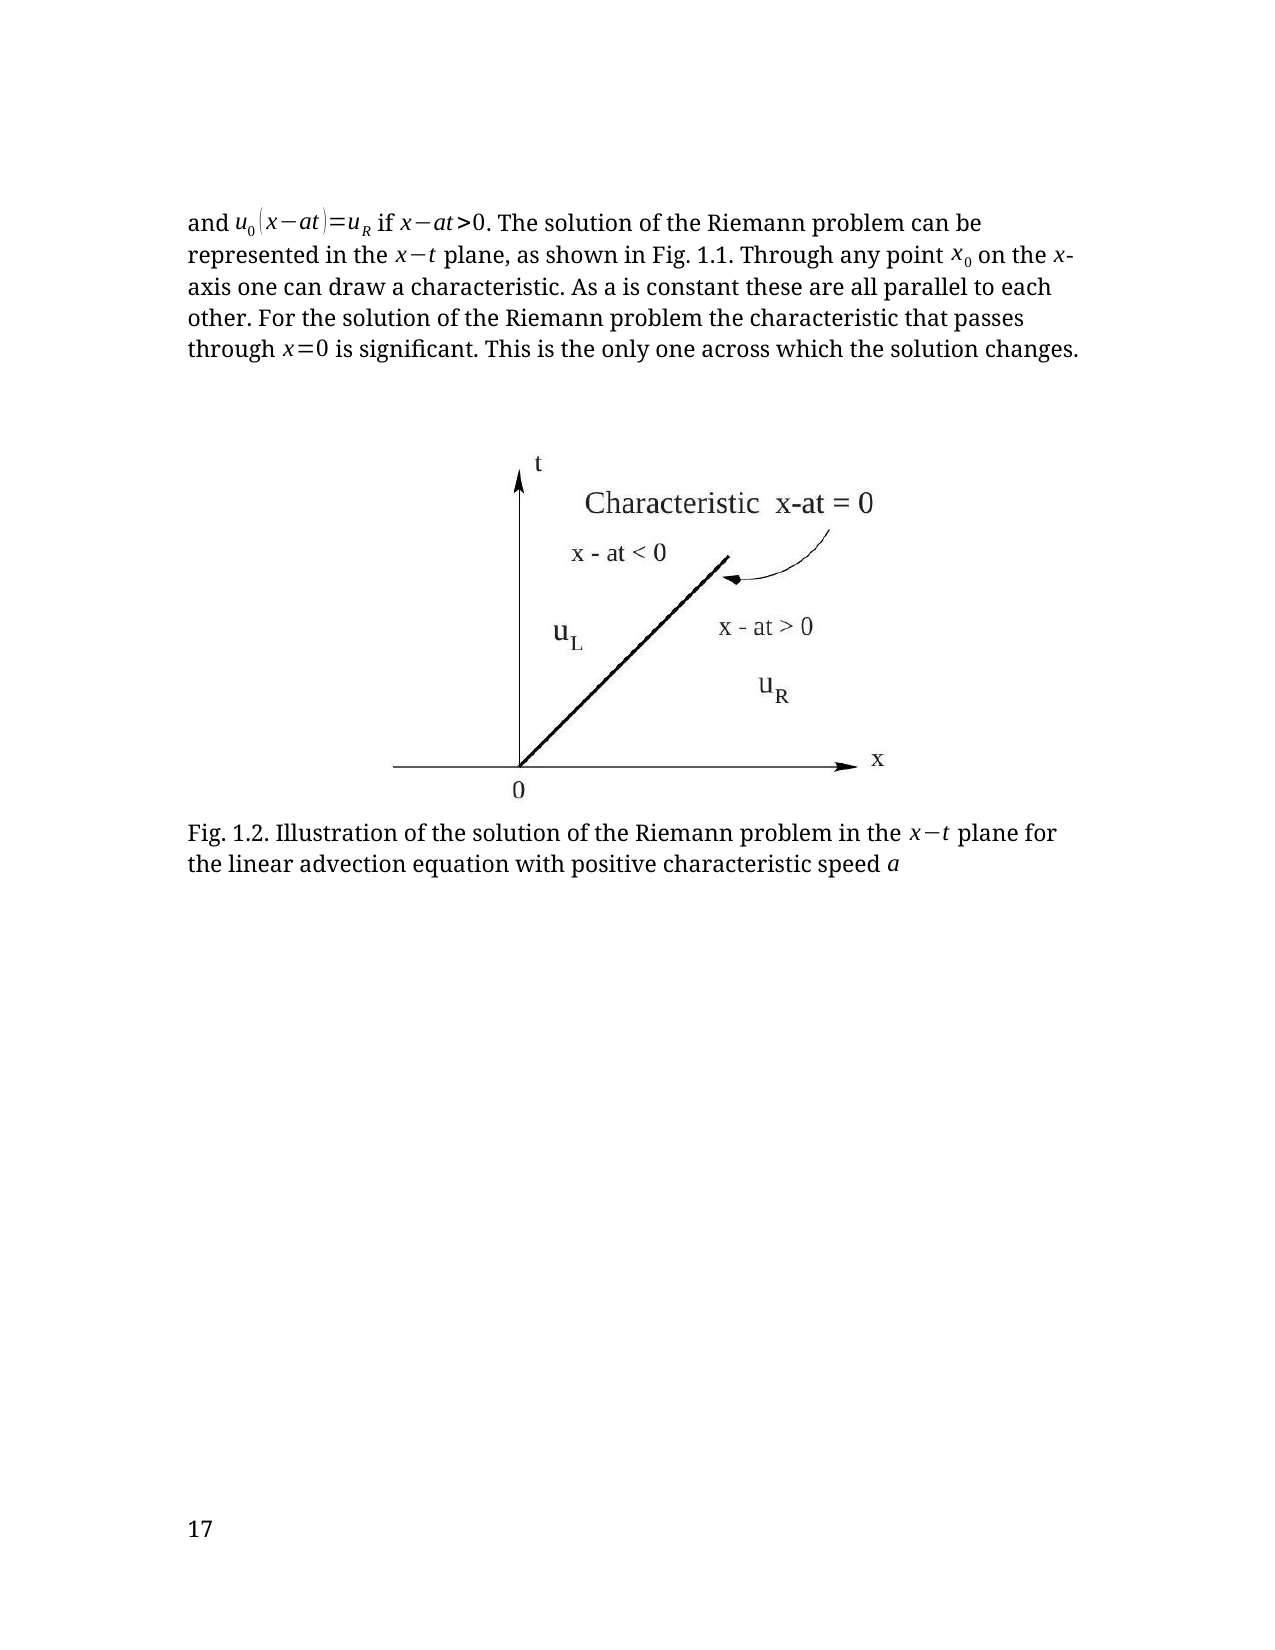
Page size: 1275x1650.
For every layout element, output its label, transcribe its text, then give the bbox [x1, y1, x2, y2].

text and if . The solution of the Riemann problem can be represented in the plane, as shown in Fig. 1.1. Through any point on the -axis one can draw a characteristic. As a is constant these are all parallel to each other. For the solution of the Riemann problem the characteristic that passes through is significant. This is the only one across which the solution changes. [187, 206, 1087, 364]
text Fig. 1.2. Illustration of the solution of the Riemann problem in the plane for the linear advection equation with positive characteristic speed [187, 817, 1087, 879]
picture [383, 445, 892, 805]
